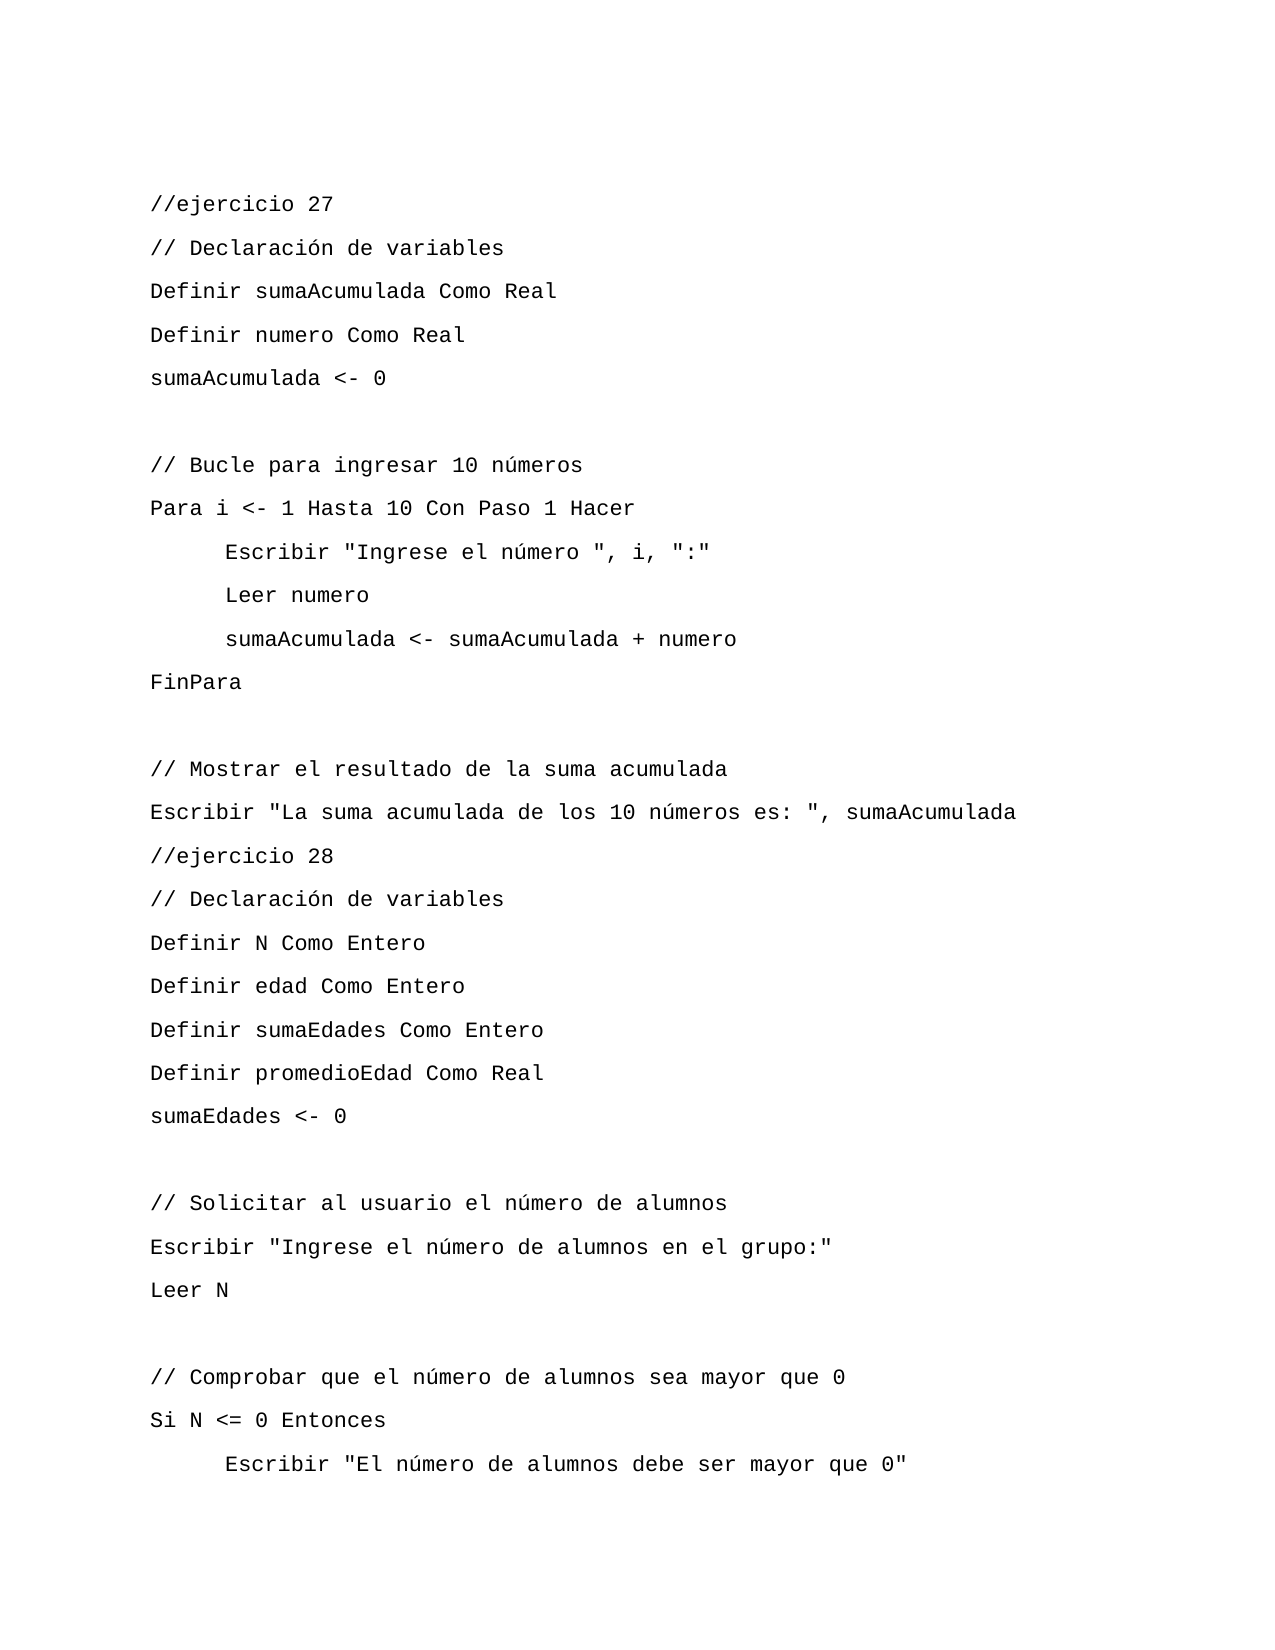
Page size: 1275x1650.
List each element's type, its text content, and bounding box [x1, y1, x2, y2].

text // Comprobar que el número de alumnos sea mayor que 0 [150, 1366, 1125, 1391]
text Leer N [150, 1279, 1125, 1304]
text Escribir "Ingrese el número ", i, ":" [150, 541, 1125, 566]
text Definir promedioEdad Como Real [150, 1062, 1125, 1087]
text // Declaración de variables [150, 888, 1125, 913]
text // Bucle para ingresar 10 números [150, 454, 1125, 479]
text Escribir "El número de alumnos debe ser mayor que 0" [150, 1453, 1125, 1478]
text Leer numero [150, 584, 1125, 609]
text sumaAcumulada <- sumaAcumulada + numero [150, 628, 1125, 653]
text FinPara [150, 671, 1125, 696]
text // Solicitar al usuario el número de alumnos [150, 1192, 1125, 1217]
text //ejercicio 27 [150, 193, 1125, 218]
text Definir N Como Entero [150, 932, 1125, 957]
text Si N <= 0 Entonces [150, 1410, 1125, 1434]
text // Mostrar el resultado de la suma acumulada [150, 758, 1125, 783]
text // Declaración de variables [150, 237, 1125, 262]
text Escribir "Ingrese el número de alumnos en el grupo:" [150, 1236, 1125, 1261]
text Para i <- 1 Hasta 10 Con Paso 1 Hacer [150, 497, 1125, 522]
text Definir sumaEdades Como Entero [150, 1019, 1125, 1043]
text Definir numero Como Real [150, 324, 1125, 348]
text sumaEdades <- 0 [150, 1106, 1125, 1130]
text sumaAcumulada <- 0 [150, 367, 1125, 392]
text Escribir "La suma acumulada de los 10 números es: ", sumaAcumulada [150, 802, 1125, 826]
text //ejercicio 28 [150, 845, 1125, 870]
text Definir edad Como Entero [150, 975, 1125, 1000]
text Definir sumaAcumulada Como Real [150, 280, 1125, 305]
